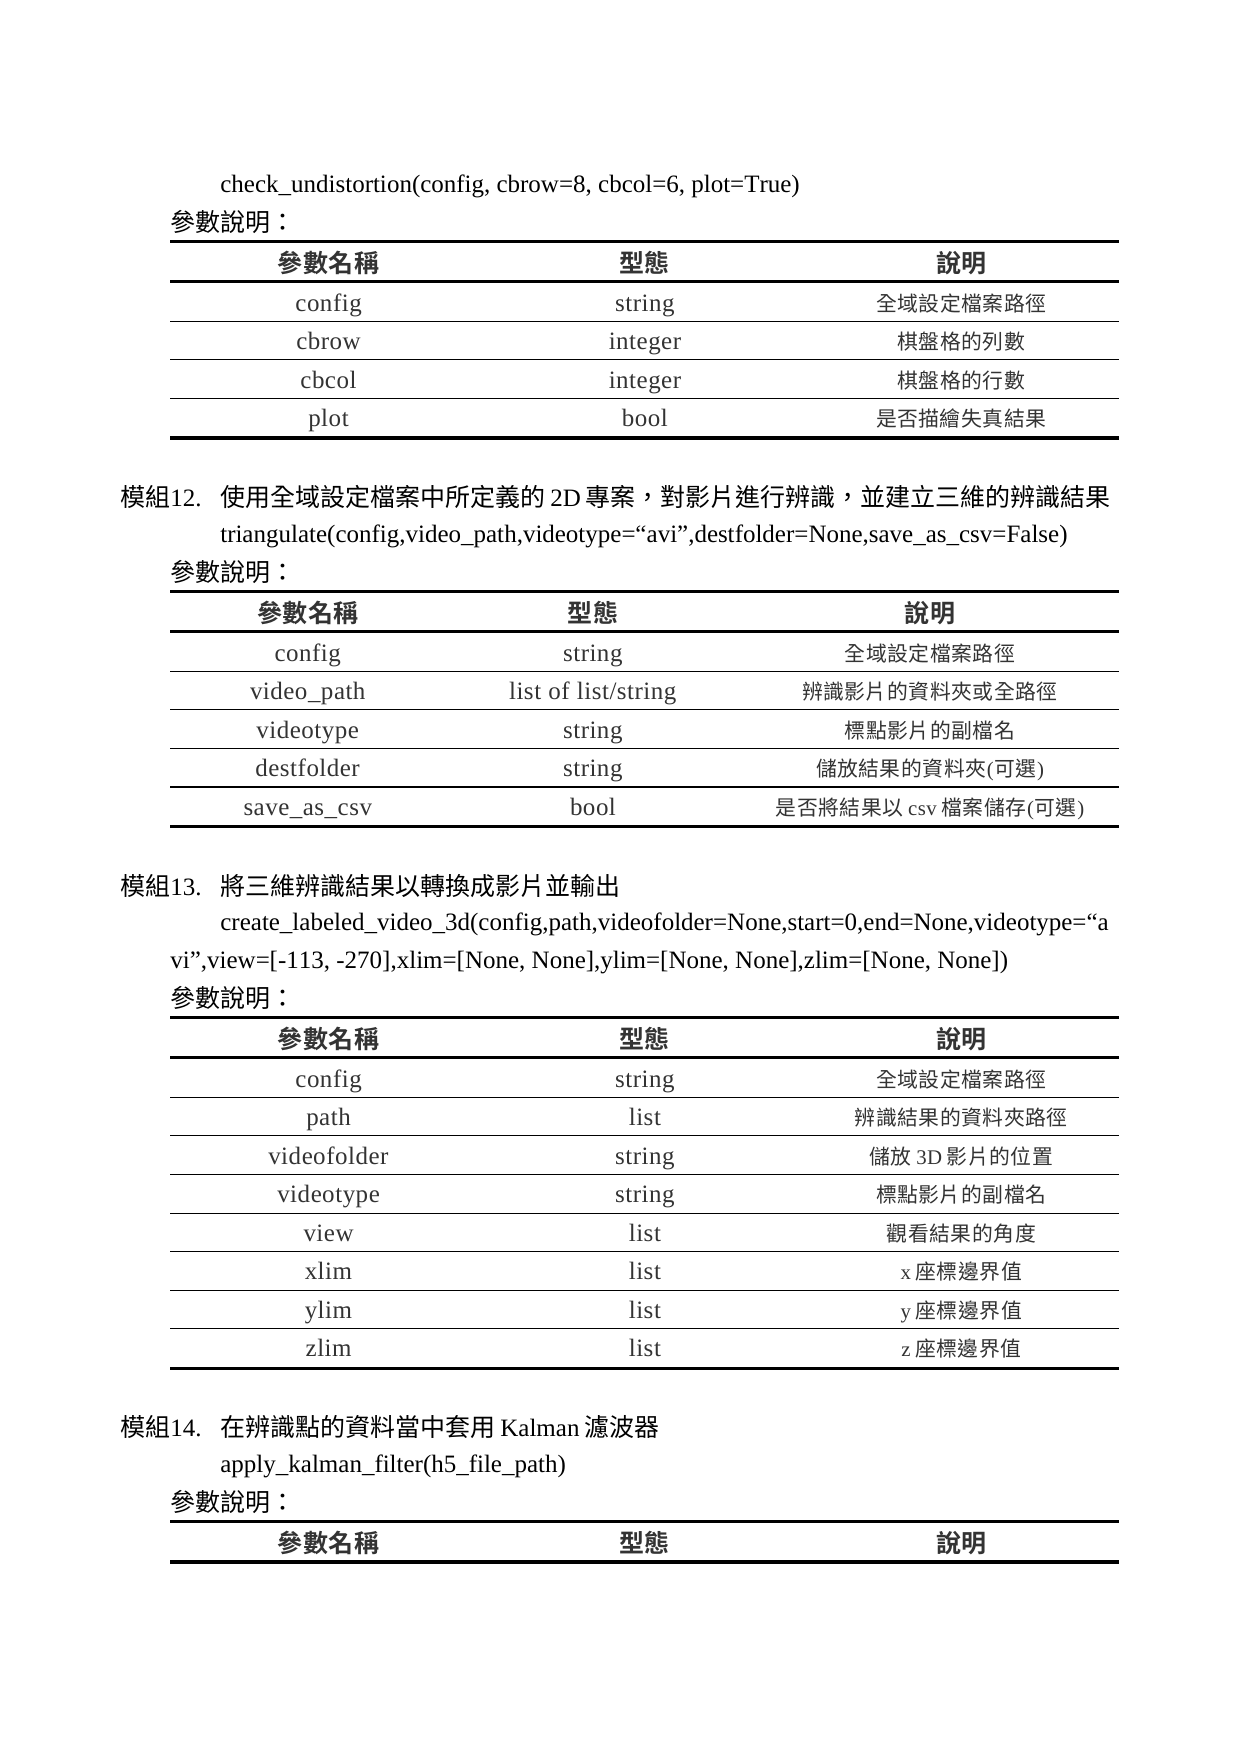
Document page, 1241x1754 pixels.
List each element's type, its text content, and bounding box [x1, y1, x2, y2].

table_cell list [486, 1329, 803, 1367]
table_cell string [486, 283, 803, 321]
table_cell 全域設定檔案路徑 [740, 633, 1119, 671]
table_cell x座標邊界值 [803, 1252, 1119, 1289]
table_header 型態 [486, 1019, 803, 1056]
table_cell 棋盤格的列數 [803, 322, 1119, 359]
text 參數說明： [120, 202, 1120, 239]
table_header 說明 [803, 1019, 1119, 1056]
table_cell bool [445, 788, 740, 825]
table_cell string [445, 633, 740, 671]
text triangulate(config,video_path,videotype=“avi”,destfolder=None,save_as_csv=False) [170, 514, 1120, 552]
text 參數說明： [120, 978, 1120, 1016]
table_cell videotype [170, 710, 445, 748]
table_cell y座標邊界值 [803, 1291, 1119, 1328]
table_cell path [170, 1098, 486, 1135]
table_cell ylim [170, 1291, 486, 1328]
table_cell videofolder [170, 1136, 486, 1174]
table_cell video_path [170, 672, 445, 709]
table_cell string [486, 1175, 803, 1212]
list 在辨識點的資料當中套用Kalman濾波器 [120, 1407, 1120, 1445]
table_cell videotype [170, 1175, 486, 1212]
table_cell 辨識影片的資料夾或全路徑 [740, 672, 1119, 709]
table_header 型態 [486, 243, 803, 280]
table_cell plot [170, 399, 486, 436]
table_cell list [486, 1252, 803, 1289]
text 參數說明： [120, 552, 1120, 589]
table_cell string [445, 749, 740, 786]
table_header 說明 [803, 1523, 1119, 1560]
table_cell config [170, 1059, 486, 1097]
table_cell save_as_csv [170, 788, 445, 825]
table_cell cbcol [170, 360, 486, 398]
table_cell 全域設定檔案路徑 [803, 1059, 1119, 1097]
list 將三維辨識結果以轉換成影片並輸出 [120, 866, 1120, 903]
table_cell list of list/string [445, 672, 740, 709]
text 參數說明： [120, 1482, 1120, 1520]
table_header 型態 [486, 1523, 803, 1560]
table_cell 辨識結果的資料夾路徑 [803, 1098, 1119, 1135]
table_cell 觀看結果的角度 [803, 1214, 1119, 1251]
table_cell integer [486, 322, 803, 359]
table_cell z座標邊界值 [803, 1329, 1119, 1367]
table_header 參數名稱 [170, 1019, 486, 1056]
table_cell bool [486, 399, 803, 436]
table_cell list [486, 1291, 803, 1328]
table_cell xlim [170, 1252, 486, 1289]
table_cell 標點影片的副檔名 [803, 1175, 1119, 1212]
table_cell 儲放結果的資料夾(可選) [740, 749, 1119, 786]
table_cell list [486, 1098, 803, 1135]
table_cell 是否描繪失真結果 [803, 399, 1119, 436]
table_header 參數名稱 [170, 593, 445, 630]
text create_labeled_video_3d(config,path,videofolder=None,start=0,end=None,videotype=“avi”,view=[-113, -270],xlim=[None, None],ylim=[None, None],zlim=[None, None]) [170, 903, 1120, 978]
table_cell string [486, 1059, 803, 1097]
table_header 型態 [445, 593, 740, 630]
table_header 說明 [803, 243, 1119, 280]
table_cell 是否將結果以csv檔案儲存(可選) [740, 788, 1119, 825]
table_cell config [170, 633, 445, 671]
table_cell string [486, 1136, 803, 1174]
list 使用全域設定檔案中所定義的2D專案，對影片進行辨識，並建立三維的辨識結果 [120, 477, 1120, 514]
table_cell 標點影片的副檔名 [740, 710, 1119, 748]
table_cell list [486, 1214, 803, 1251]
table_cell config [170, 283, 486, 321]
table_cell integer [486, 360, 803, 398]
table_cell 儲放3D影片的位置 [803, 1136, 1119, 1174]
table_cell view [170, 1214, 486, 1251]
table_header 參數名稱 [170, 1523, 486, 1560]
table_header 說明 [740, 593, 1119, 630]
table_cell 棋盤格的行數 [803, 360, 1119, 398]
table_cell 全域設定檔案路徑 [803, 283, 1119, 321]
table_header 參數名稱 [170, 243, 486, 280]
table_cell string [445, 710, 740, 748]
table_cell cbrow [170, 322, 486, 359]
text apply_kalman_filter(h5_file_path) [170, 1445, 1120, 1482]
text check_undistortion(config, cbrow=8, cbcol=6, plot=True) [170, 164, 1120, 202]
table_cell destfolder [170, 749, 445, 786]
table_cell zlim [170, 1329, 486, 1367]
